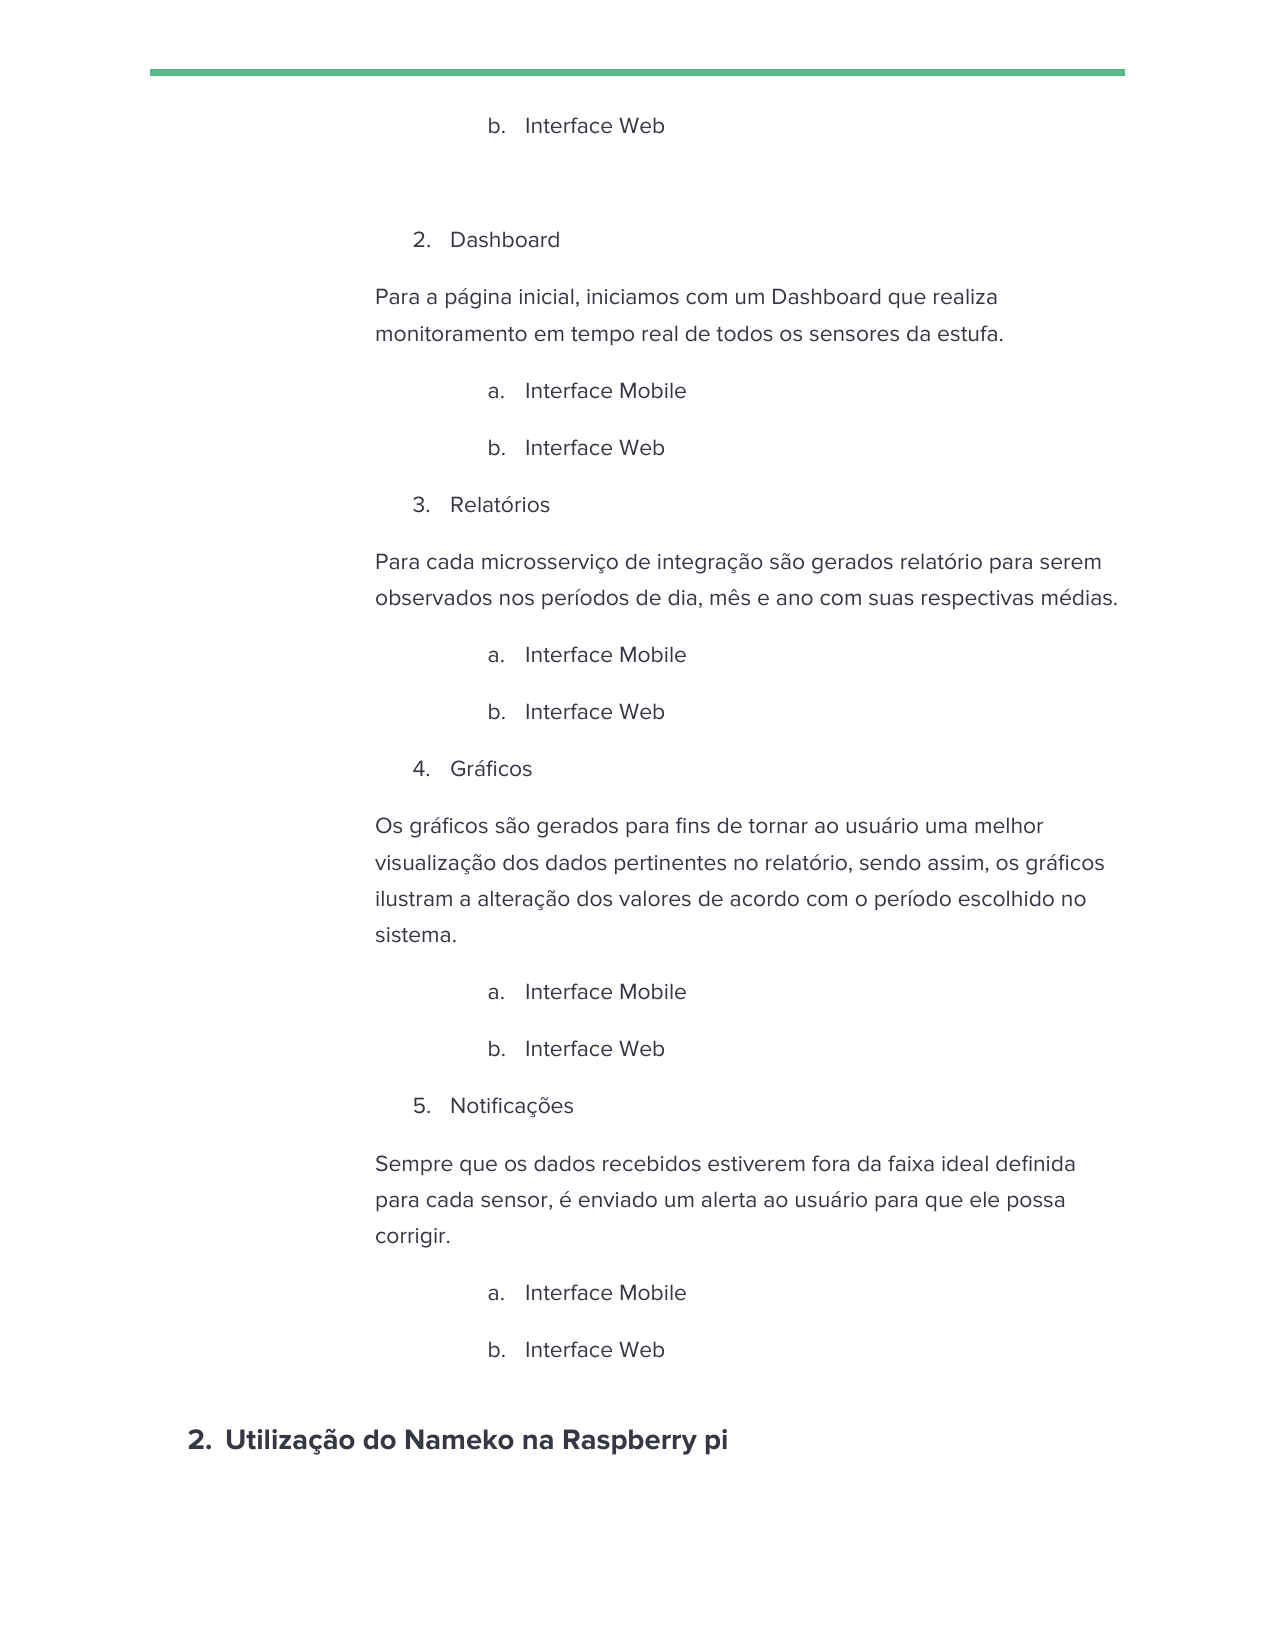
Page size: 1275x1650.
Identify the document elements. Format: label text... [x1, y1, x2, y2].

list Interface Web [487, 434, 1125, 462]
list Interface Web [487, 112, 1125, 140]
list Interface Web [487, 1337, 1125, 1364]
picture [150, 69, 1125, 76]
list Dashboard [412, 227, 1125, 254]
subtitle Utilização do Nameko na Raspberry pi [187, 1423, 1125, 1458]
text Para a página inicial, iniciamos com um Dashboard que realiza monitoramento em tempo real de todos os sensores da estufa. [375, 284, 1125, 348]
list Interface Mobile [487, 1279, 1125, 1307]
list Notificações [412, 1093, 1125, 1121]
text Sempre que os dados recebidos estiverem fora da faixa ideal definida para cada sensor, é enviado um alerta ao usuário para que ele possa corrigir. [375, 1150, 1125, 1250]
list Gráficos [412, 756, 1125, 784]
text Para cada microsserviço de integração são gerados relatório para serem observados nos períodos de dia, mês e ano com suas respectivas médias. [375, 548, 1125, 612]
list Interface Mobile [487, 979, 1125, 1007]
list Interface Mobile [487, 642, 1125, 669]
list Interface Web [487, 1036, 1125, 1064]
list Relatórios [412, 491, 1125, 519]
text Os gráficos são gerados para fins de tornar ao usuário uma melhor visualização dos dados pertinentes no relatório, sendo assim, os gráficos ilustram a alteração dos valores de acordo com o período escolhido no sistema. [375, 813, 1125, 949]
list Interface Web [487, 699, 1125, 727]
list Interface Mobile [487, 377, 1125, 405]
